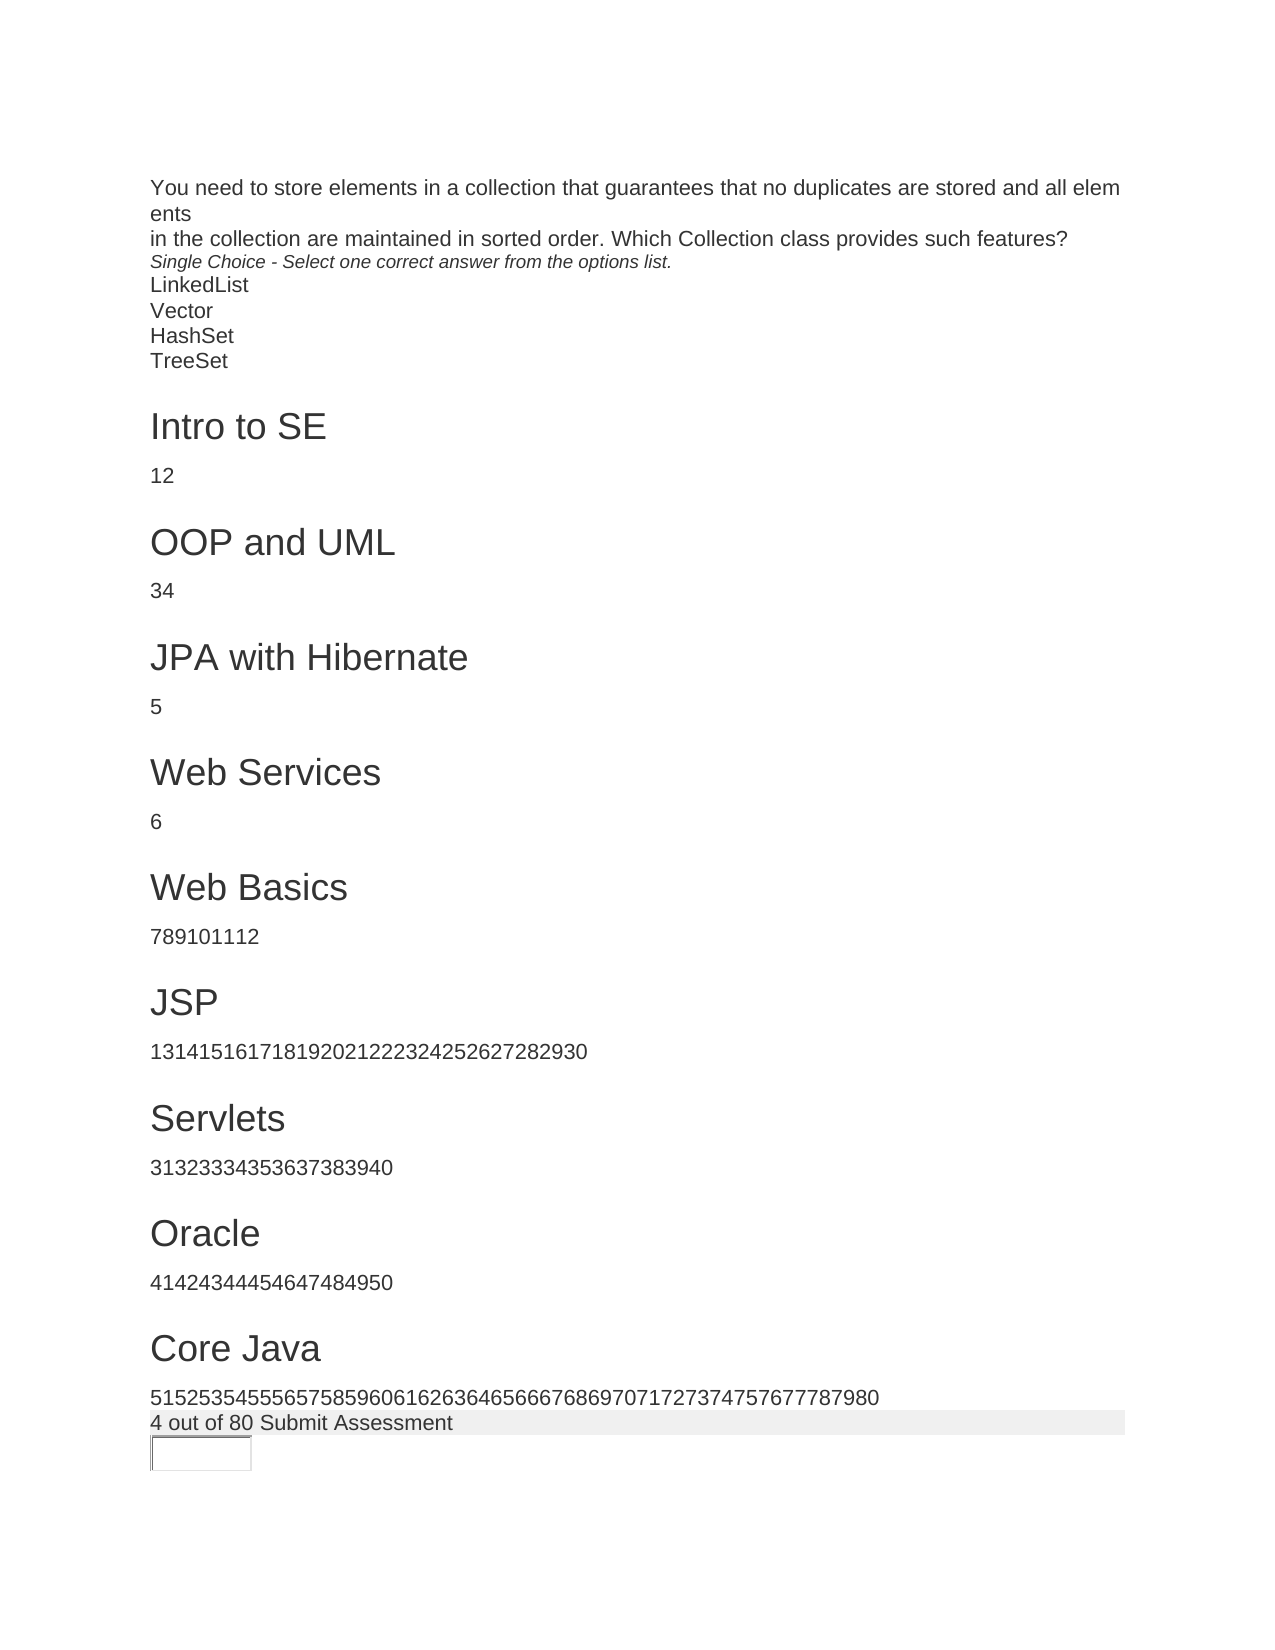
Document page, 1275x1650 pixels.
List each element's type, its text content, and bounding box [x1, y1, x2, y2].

text 789101112 [150, 924, 1125, 949]
text 41424344454647484950 [150, 1270, 1125, 1295]
text HashSet [150, 323, 1125, 348]
text OOP and UML [150, 520, 1125, 563]
text JPA with Hibernate [150, 635, 1125, 678]
text 131415161718192021222324252627282930 [150, 1039, 1125, 1064]
text 6 [150, 809, 1125, 834]
text 34 [150, 578, 1125, 604]
text 12 [150, 463, 1125, 488]
text Oracle [150, 1211, 1125, 1254]
text 515253545556575859606162636465666768697071727374757677787980 [150, 1385, 1125, 1410]
text Core Java [150, 1326, 1125, 1369]
text Single Choice - Select one correct answer from the options list. [150, 251, 1125, 272]
text Vector [150, 298, 1125, 323]
text 5 [150, 694, 1125, 719]
text Intro to SE [150, 404, 1125, 448]
text LinkedList [150, 272, 1125, 298]
text 31323334353637383940 [150, 1154, 1125, 1180]
text You need to store elements in a collection that guarantees that no duplicates are stored and all elements in the collection are maintained in sorted order. Which Collection class provides such features? [150, 175, 1125, 251]
text 4 out of 80 Submit Assessment [150, 1410, 1125, 1435]
text Web Basics [150, 865, 1125, 908]
text Web Services [150, 750, 1125, 793]
text TreeSet [150, 348, 1125, 373]
text Servlets [150, 1096, 1125, 1139]
text JSP [150, 981, 1125, 1024]
